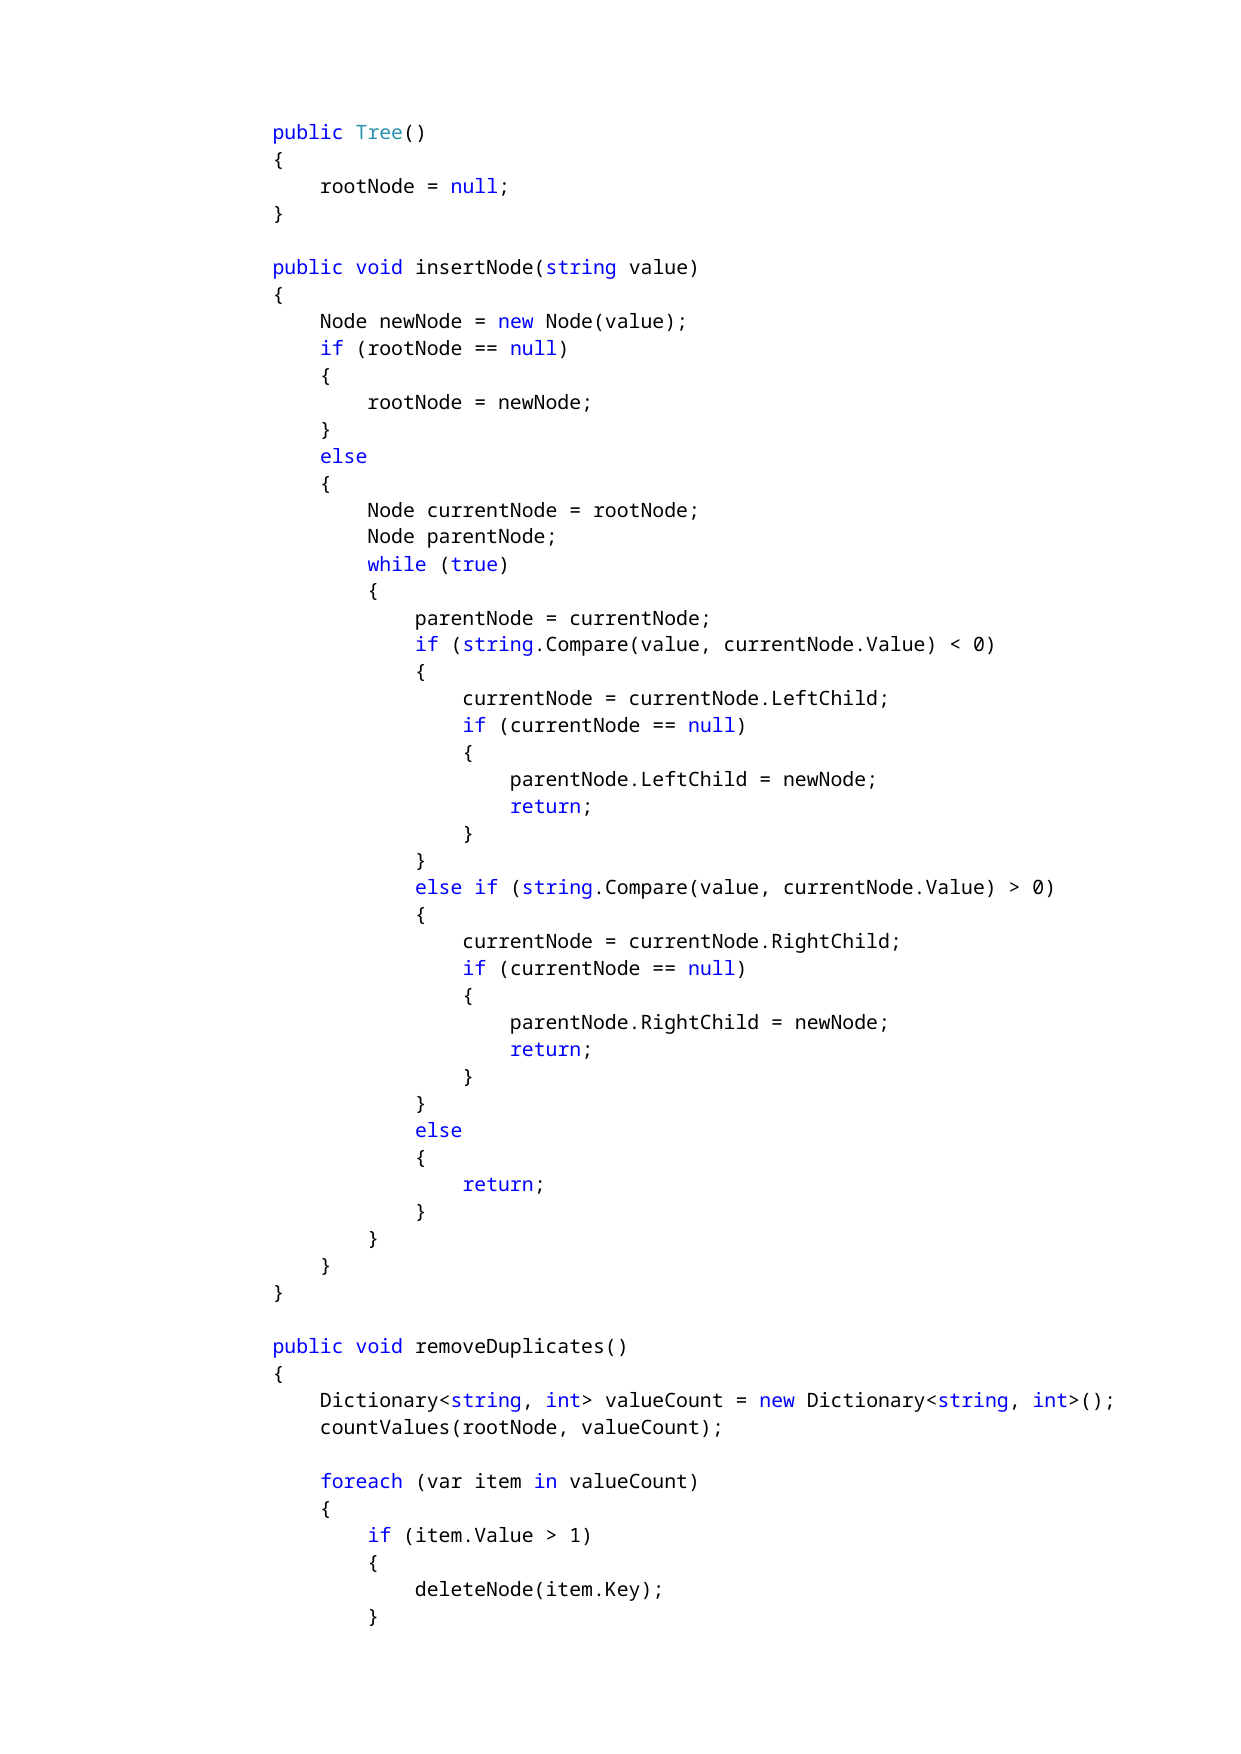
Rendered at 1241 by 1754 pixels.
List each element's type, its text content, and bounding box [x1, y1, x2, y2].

text foreach (var item in valueCount) [177, 1467, 1152, 1494]
text { [177, 739, 1152, 766]
text { [177, 469, 1152, 496]
text } [177, 1278, 1152, 1305]
text { [177, 577, 1152, 604]
text if (item.Value > 1) [177, 1521, 1152, 1548]
text deleteNode(item.Key); [177, 1575, 1152, 1602]
text { [177, 361, 1152, 388]
text parentNode = currentNode; [177, 604, 1152, 631]
text { [177, 981, 1152, 1008]
text public Tree() [177, 118, 1152, 145]
text { [177, 1548, 1152, 1575]
text { [177, 280, 1152, 307]
text currentNode = currentNode.LeftChild; [177, 685, 1152, 712]
text } [177, 1224, 1152, 1251]
text currentNode = currentNode.RightChild; [177, 927, 1152, 954]
text { [177, 901, 1152, 927]
text return; [177, 793, 1152, 819]
text else [177, 442, 1152, 469]
text public void removeDuplicates() [177, 1332, 1152, 1359]
text { [177, 1494, 1152, 1521]
text } [177, 819, 1152, 847]
text } [177, 1602, 1152, 1629]
text } [177, 847, 1152, 873]
text if (string.Compare(value, currentNode.Value) < 0) [177, 631, 1152, 658]
text } [177, 1197, 1152, 1224]
text return; [177, 1170, 1152, 1197]
text { [177, 145, 1152, 172]
text parentNode.LeftChild = newNode; [177, 766, 1152, 793]
text { [177, 1143, 1152, 1170]
text return; [177, 1035, 1152, 1062]
text } [177, 199, 1152, 226]
text countValues(rootNode, valueCount); [177, 1413, 1152, 1440]
text } [177, 1062, 1152, 1089]
text Node currentNode = rootNode; [177, 496, 1152, 523]
text { [177, 1359, 1152, 1386]
text public void insertNode(string value) [177, 253, 1152, 280]
text else if (string.Compare(value, currentNode.Value) > 0) [177, 873, 1152, 901]
text } [177, 415, 1152, 442]
text rootNode = null; [177, 172, 1152, 199]
text if (currentNode == null) [177, 954, 1152, 981]
text } [177, 1089, 1152, 1116]
text rootNode = newNode; [177, 388, 1152, 415]
text Dictionary<string, int> valueCount = new Dictionary<string, int>(); [177, 1386, 1152, 1413]
text Node newNode = new Node(value); [177, 307, 1152, 334]
text while (true) [177, 550, 1152, 577]
text if (currentNode == null) [177, 712, 1152, 739]
text { [177, 658, 1152, 685]
text } [177, 1251, 1152, 1278]
text else [177, 1116, 1152, 1143]
text Node parentNode; [177, 523, 1152, 550]
text parentNode.RightChild = newNode; [177, 1008, 1152, 1035]
text if (rootNode == null) [177, 334, 1152, 361]
